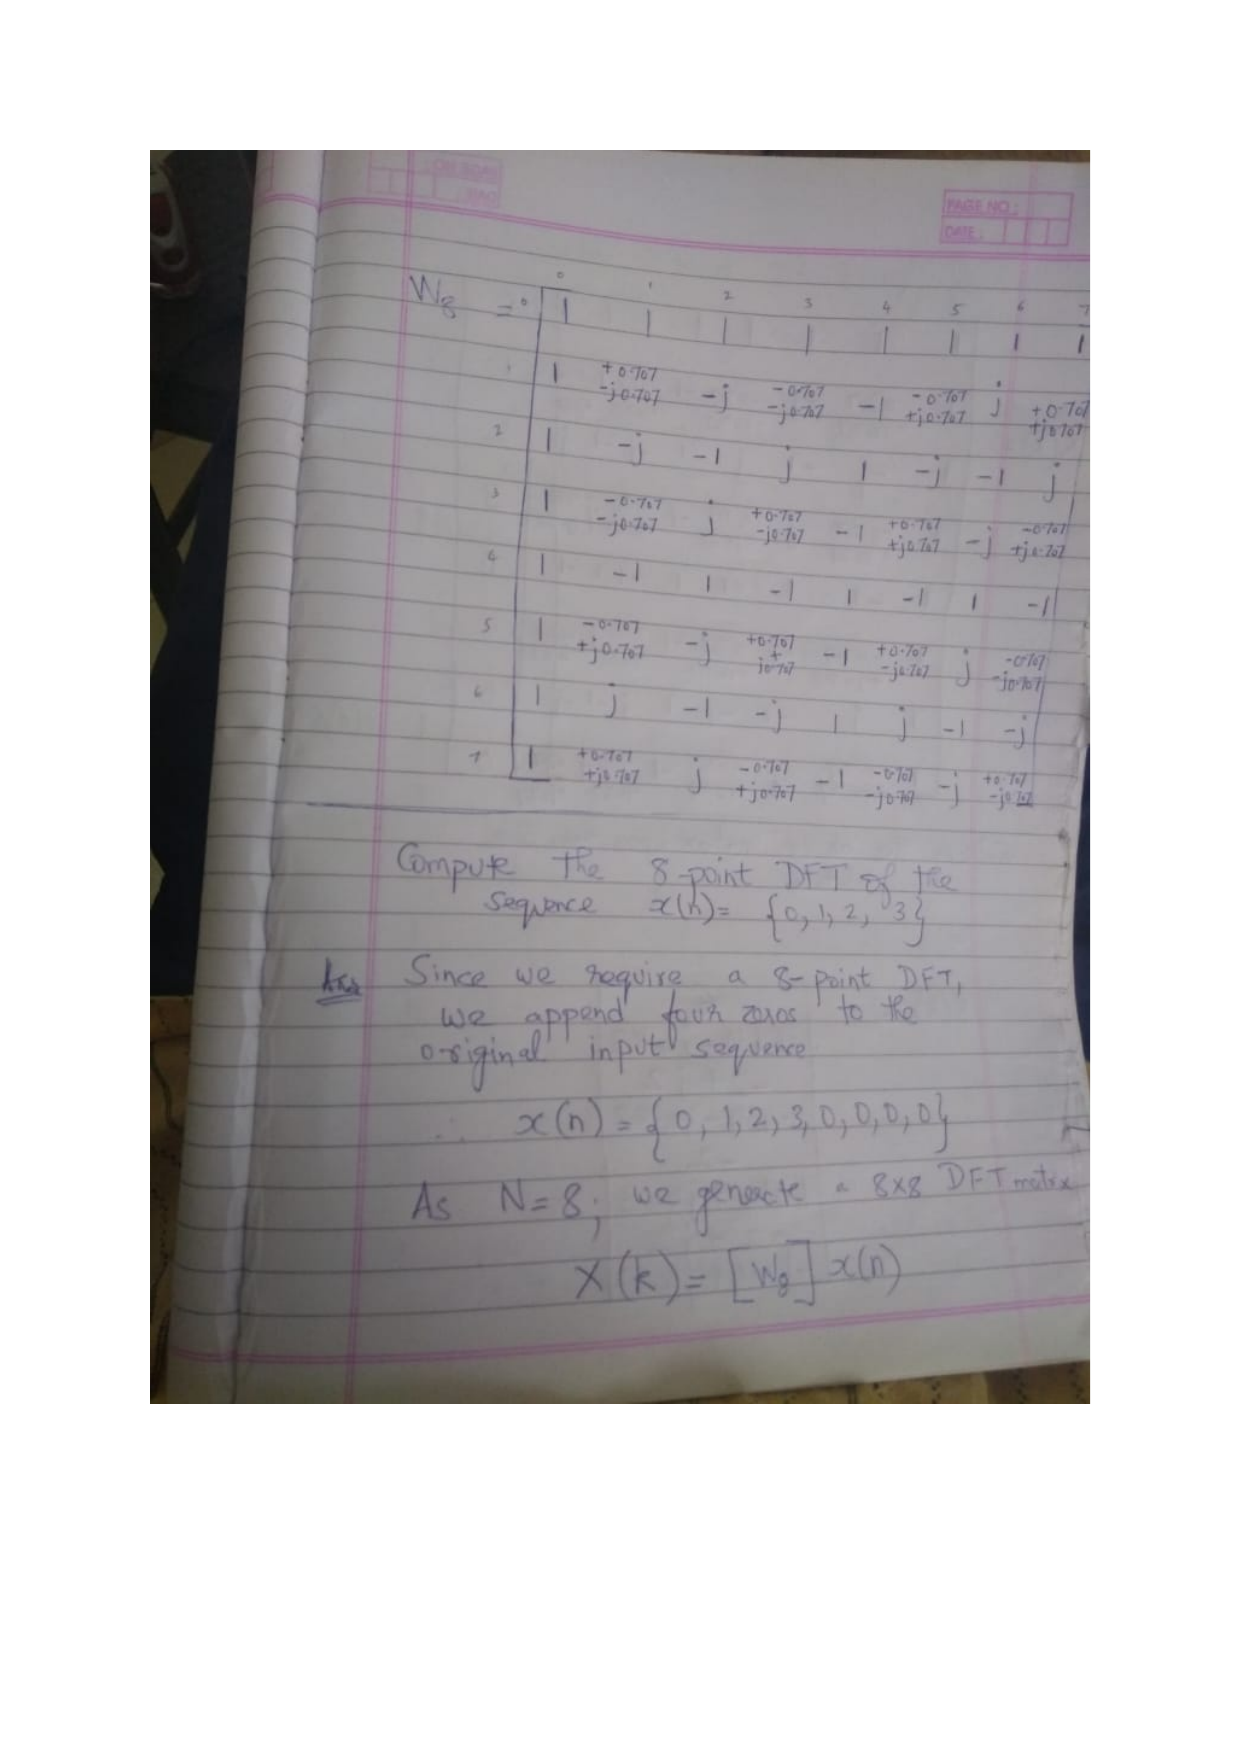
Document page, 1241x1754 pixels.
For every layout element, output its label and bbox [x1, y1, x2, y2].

picture [150, 150, 1091, 1404]
